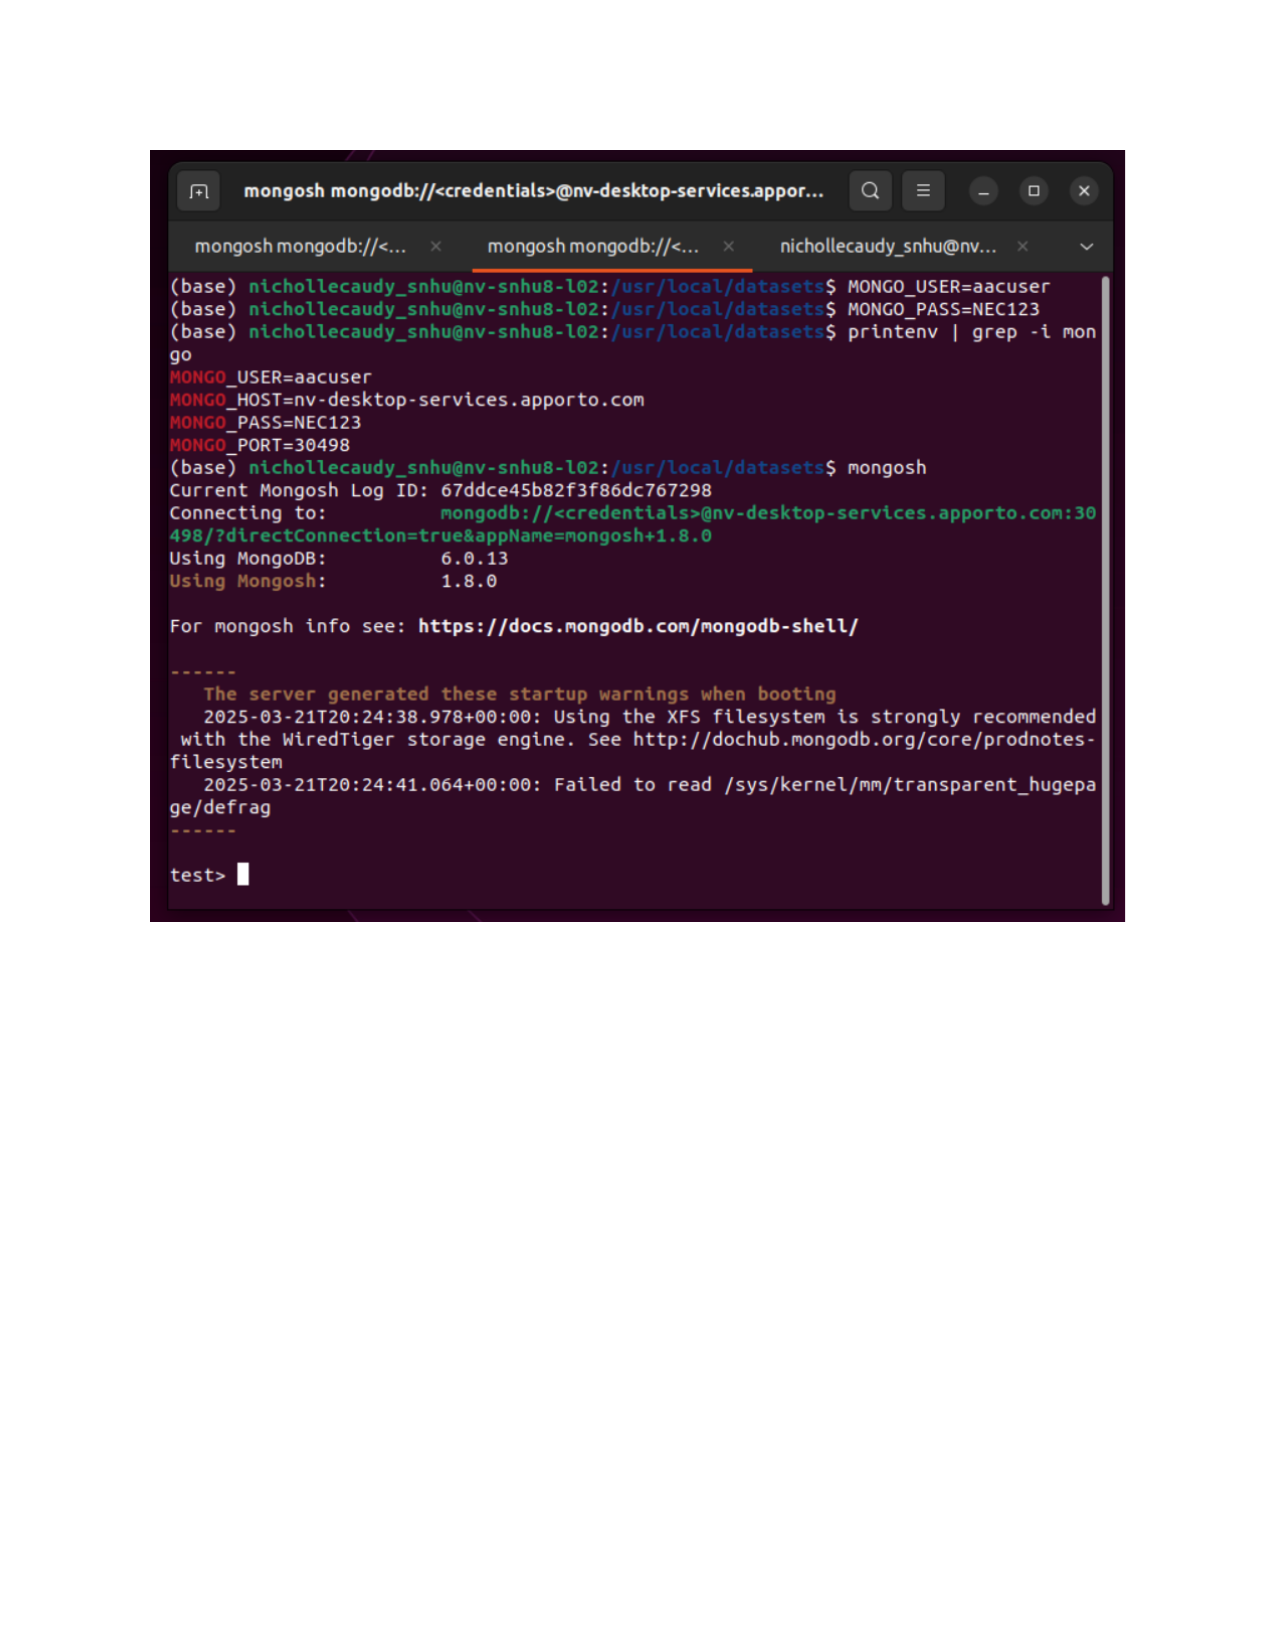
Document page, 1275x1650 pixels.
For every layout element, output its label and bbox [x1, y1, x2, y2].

picture [150, 150, 1125, 922]
